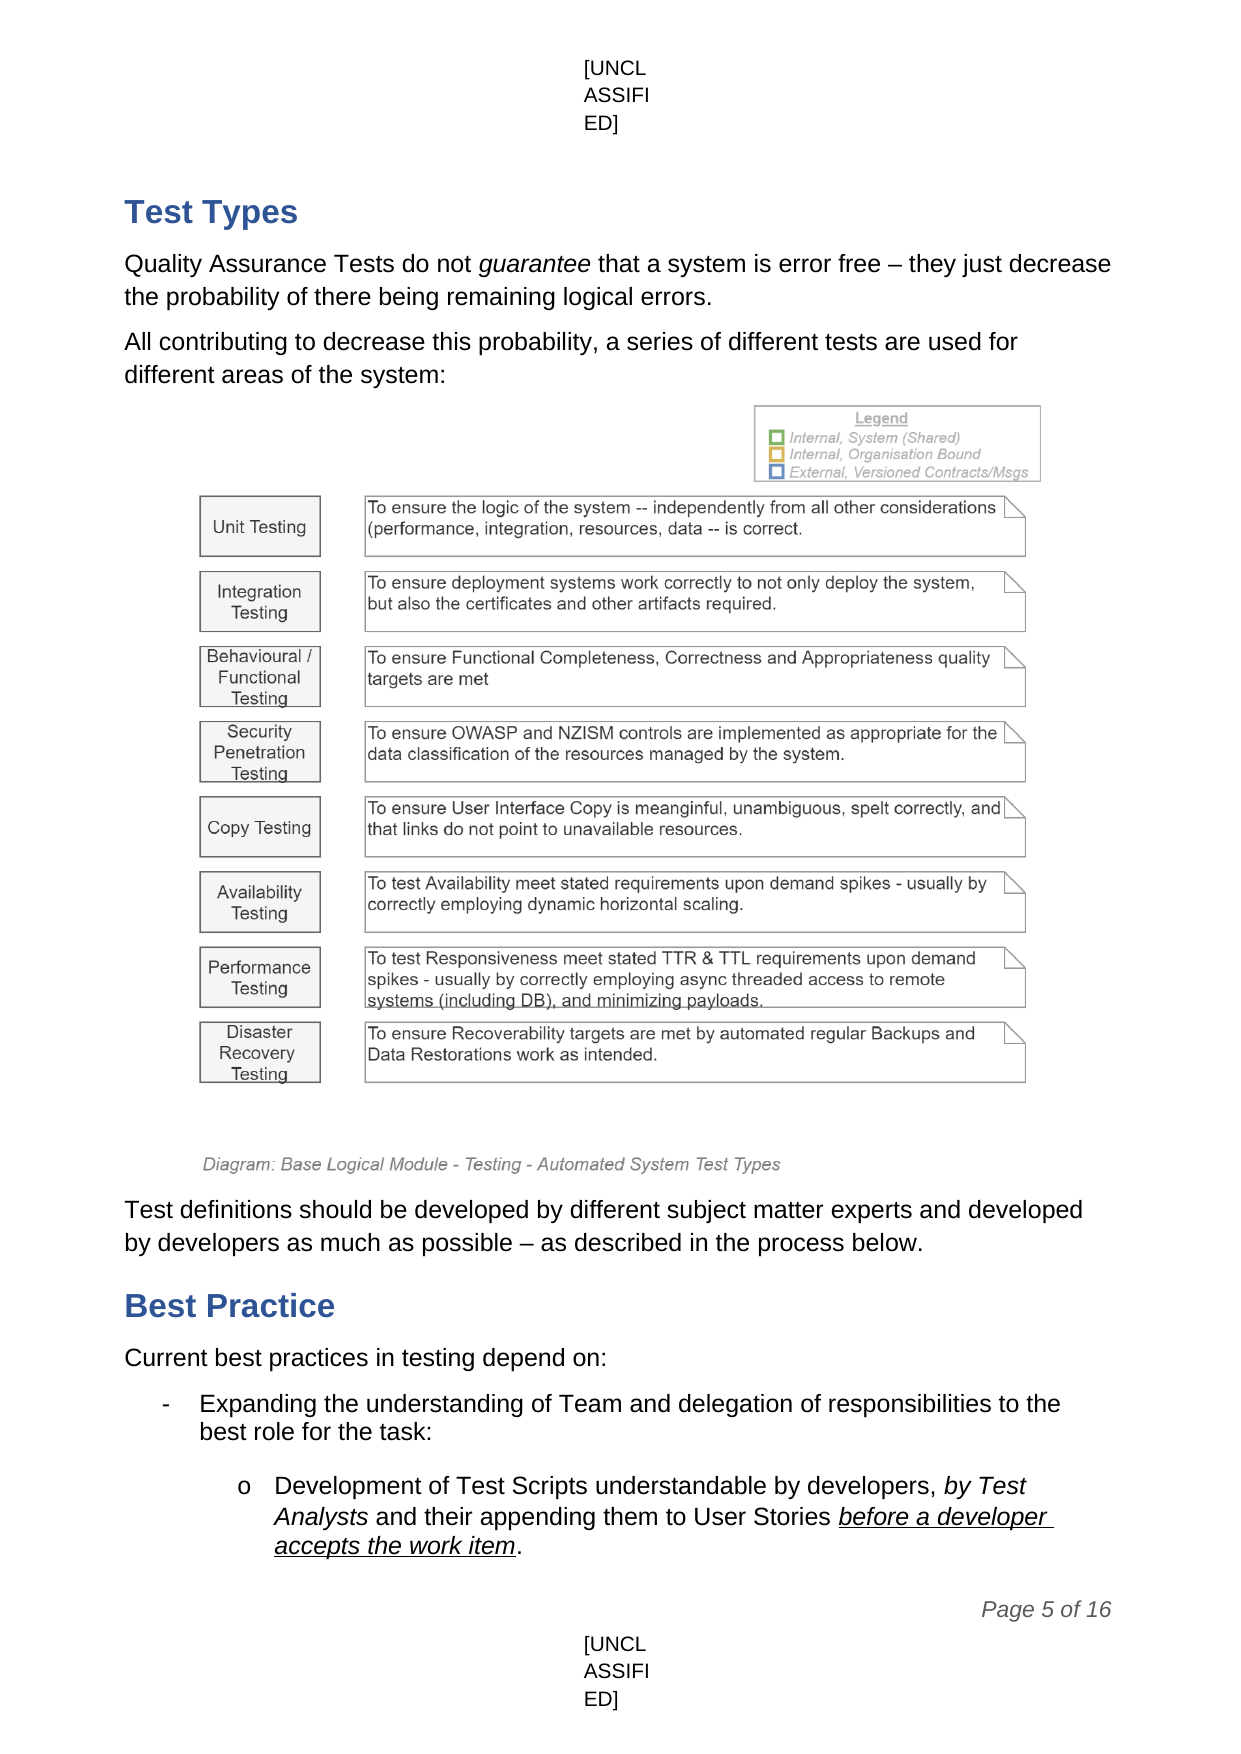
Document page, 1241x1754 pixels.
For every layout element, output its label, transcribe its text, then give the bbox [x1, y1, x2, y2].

subtitle Best Practice [124, 1286, 1116, 1325]
picture [199, 405, 1041, 1179]
text Current best practices in testing depend on: [124, 1343, 1116, 1372]
list Expanding the understanding of Team and delegation of responsibilities to the best role for the task: [162, 1389, 1116, 1446]
subtitle Test Types [124, 192, 1116, 230]
list Development of Test Scripts understandable by developers, by Test Analysts and their appending them to User Stories before a developer accepts the work item. [237, 1471, 1116, 1559]
text Test definitions should be developed by different subject matter experts and developed by developers as much as possible – as described in the process below. [124, 1195, 1116, 1257]
text All contributing to decrease this probability, a series of different tests are used for different areas of the system: [124, 327, 1116, 389]
text Quality Assurance Tests do not guarantee that a system is error free – they just decrease the probability of there being remaining logical errors. [124, 249, 1116, 310]
